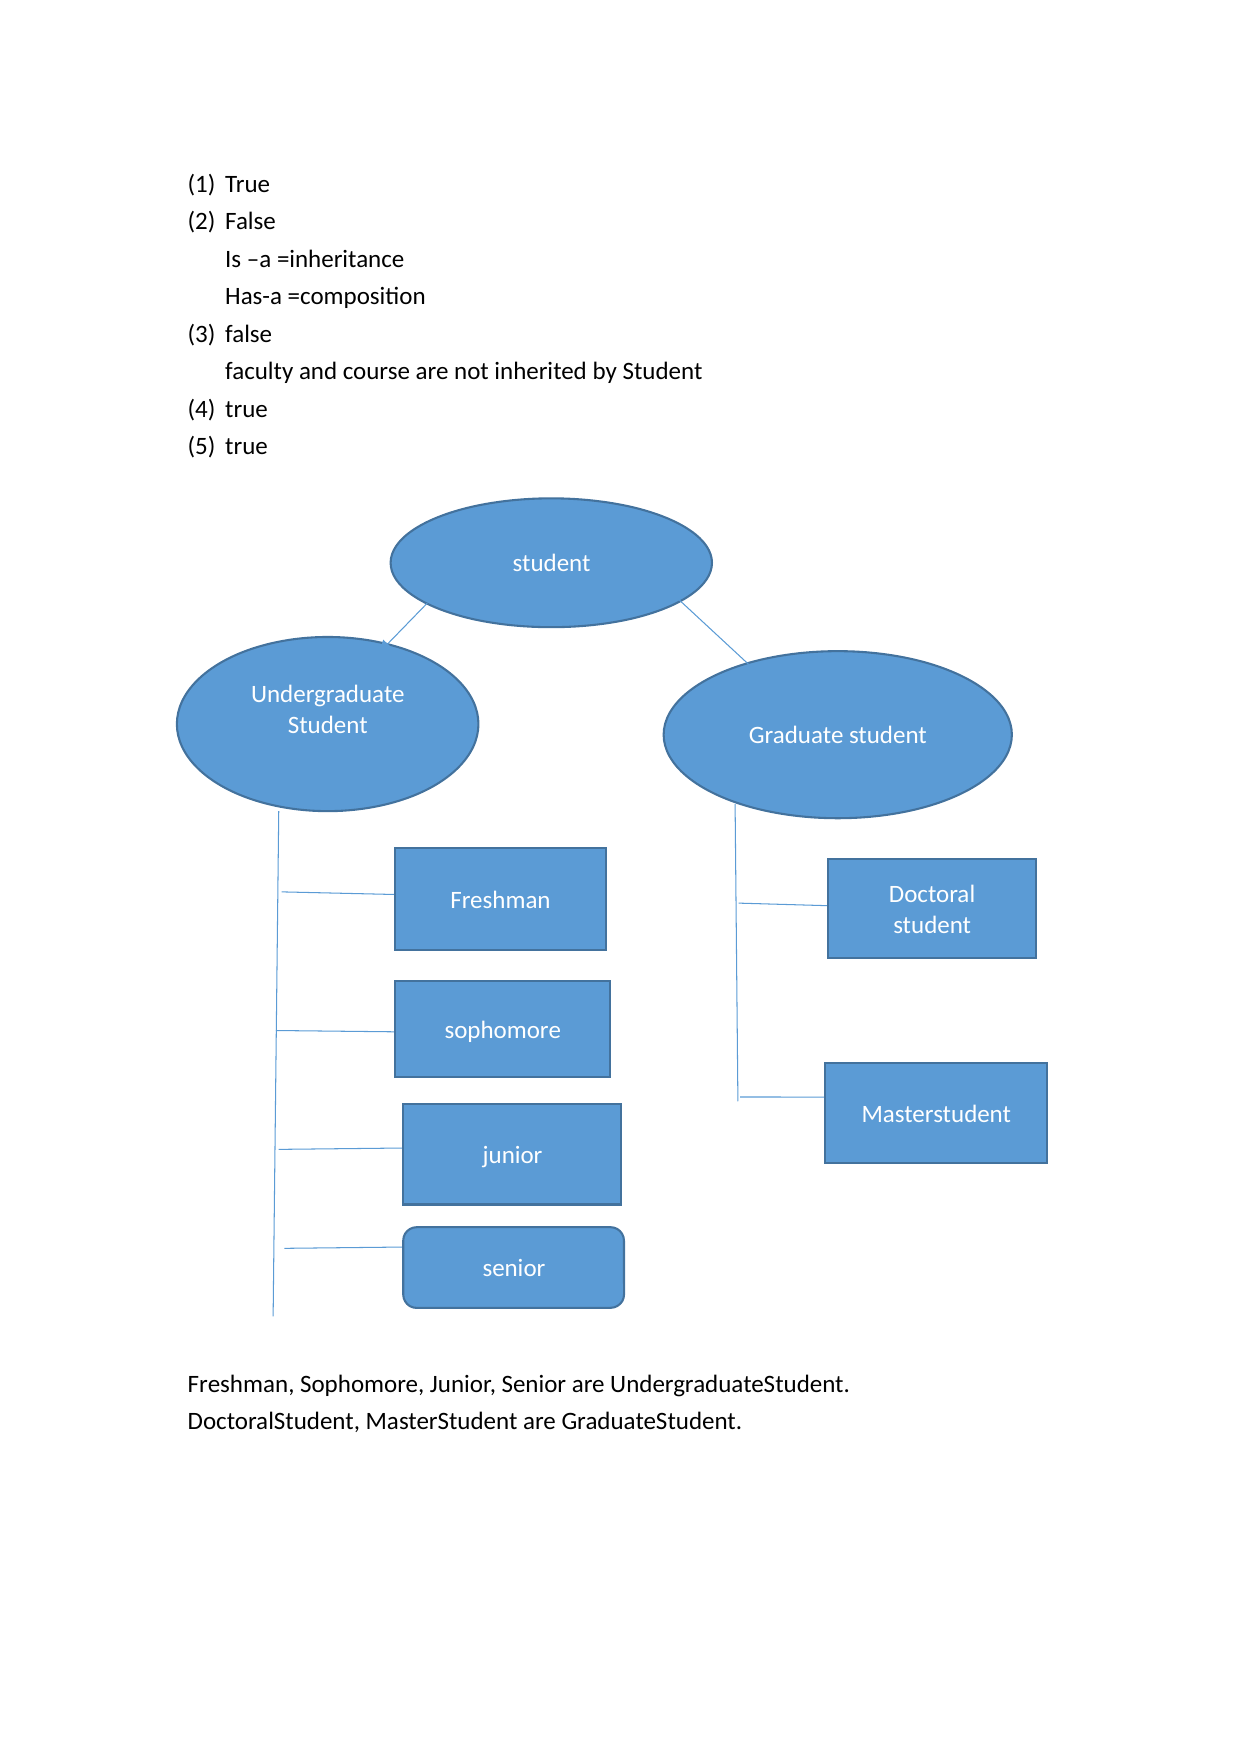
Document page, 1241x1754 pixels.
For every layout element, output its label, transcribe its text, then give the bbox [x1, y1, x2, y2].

text Freshman, Sophomore, Junior, Senior are UndergraduateStudent. [187, 1364, 1053, 1402]
list true [187, 389, 1053, 427]
text Has-a =composition [225, 277, 1053, 314]
list True [187, 164, 1053, 202]
text DoctoralStudent, MasterStudent are GraduateStudent. [187, 1402, 1053, 1439]
list false [187, 314, 1053, 352]
text Is –a =inheritance [225, 239, 1053, 277]
list true [187, 427, 1053, 464]
list False [187, 202, 1053, 239]
list faculty and course are not inherited by Student [225, 352, 1053, 389]
